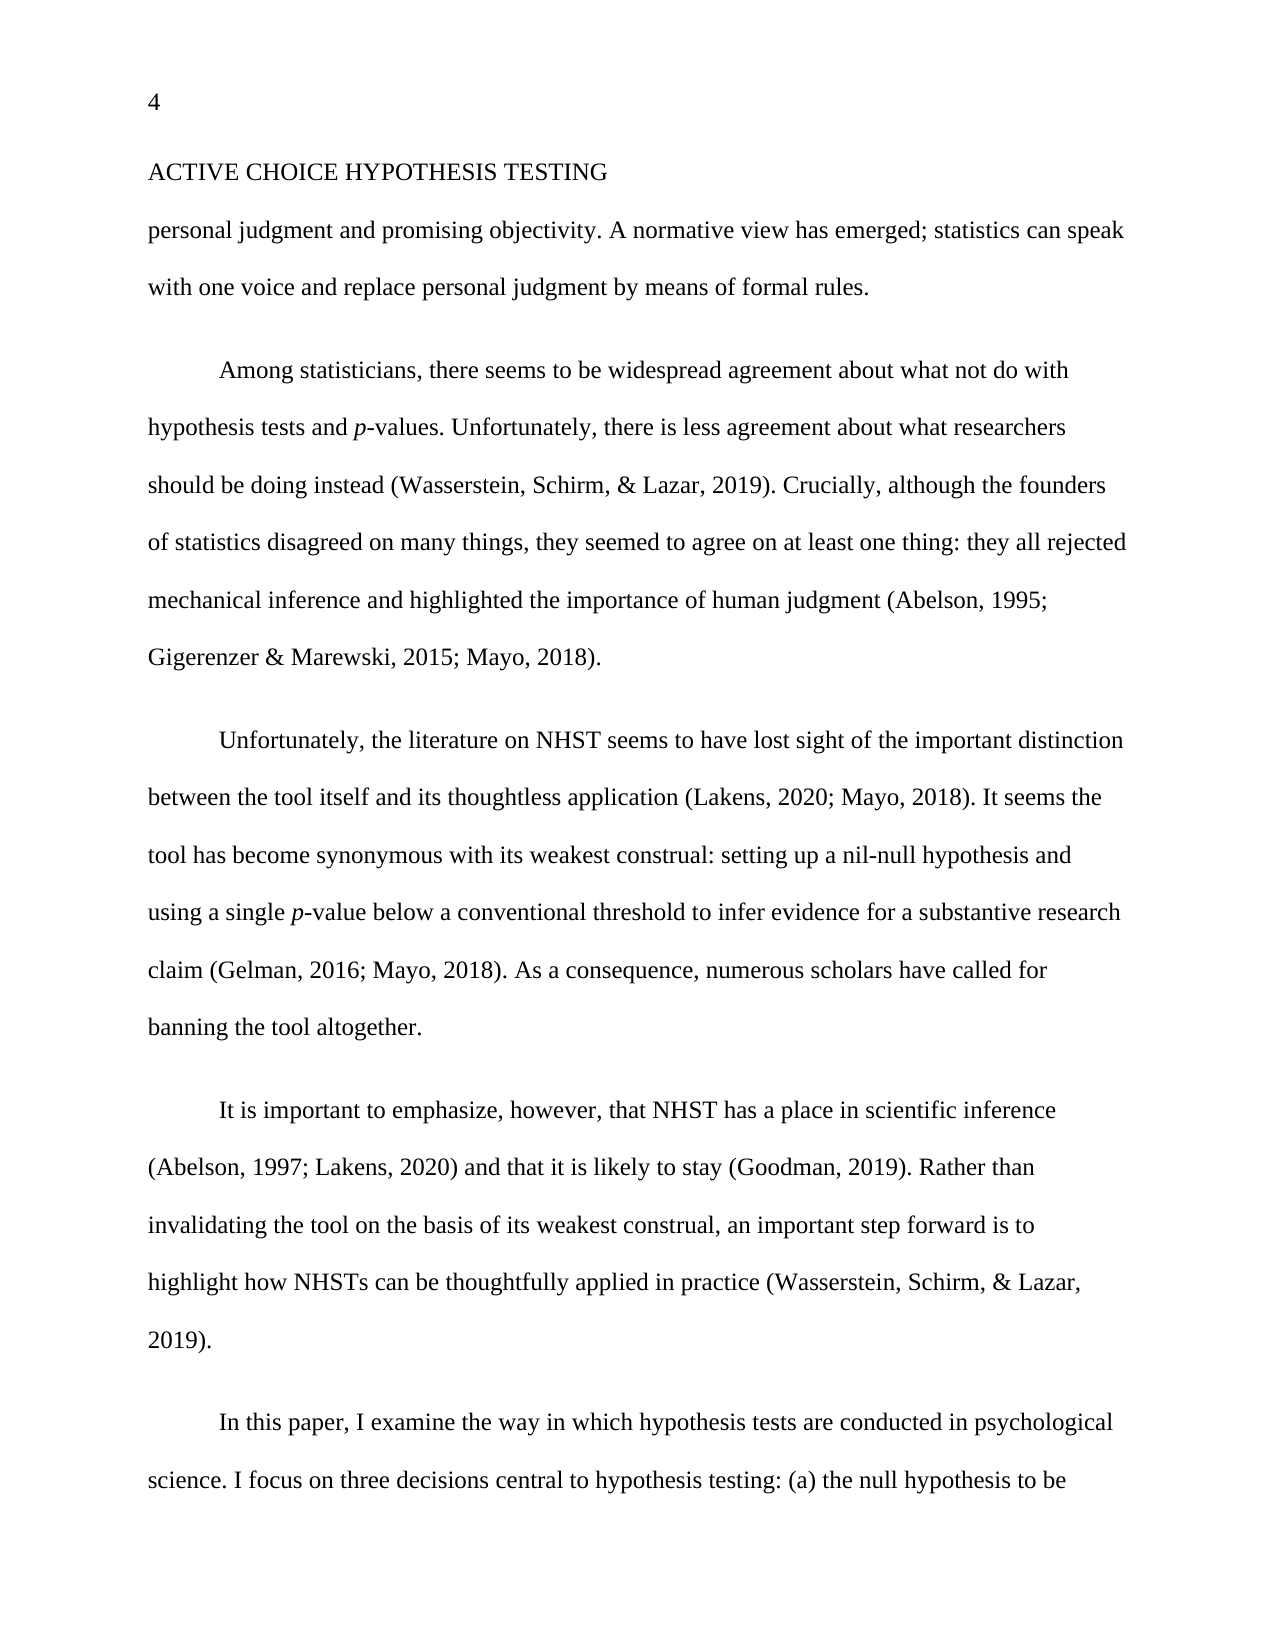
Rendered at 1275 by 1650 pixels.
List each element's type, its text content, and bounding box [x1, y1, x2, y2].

text Among statisticians, there seems to be widespread agreement about what not do with hypothesis tests and p-values. Unfortunately, there is less agreement about what researchers should be doing instead (Wasserstein, Schirm, & Lazar, 2019). Crucially, although the founders of statistics disagreed on many things, they seemed to agree on at least one thing: they all rejected mechanical inference and highlighted the importance of human judgment (Abelson, 1995; Gigerenzer & Marewski, 2015; Mayo, 2018). [148, 355, 1127, 671]
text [148, 215, 1127, 301]
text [148, 1407, 1127, 1494]
text It is important to emphasize, however, that NHST has a place in scientific inference (Abelson, 1997; Lakens, 2020) and that it is likely to stay (Goodman, 2019). Rather than invalidating the tool on the basis of its weakest construal, an important step forward is to highlight how NHSTs can be thoughtfully applied in practice (Wasserstein, Schirm, & Lazar, 2019). [148, 1095, 1127, 1354]
text Unfortunately, the literature on NHST seems to have lost sight of the important distinction between the tool itself and its thoughtless application (Lakens, 2020; Mayo, 2018). It seems the tool has become synonymous with its weakest construal: setting up a nil-null hypothesis and using a single p-value below a conventional threshold to infer evidence for a substantive research claim (Gelman, 2016; Mayo, 2018). As a consequence, numerous scholars have called for banning the tool altogether. [148, 725, 1127, 1041]
